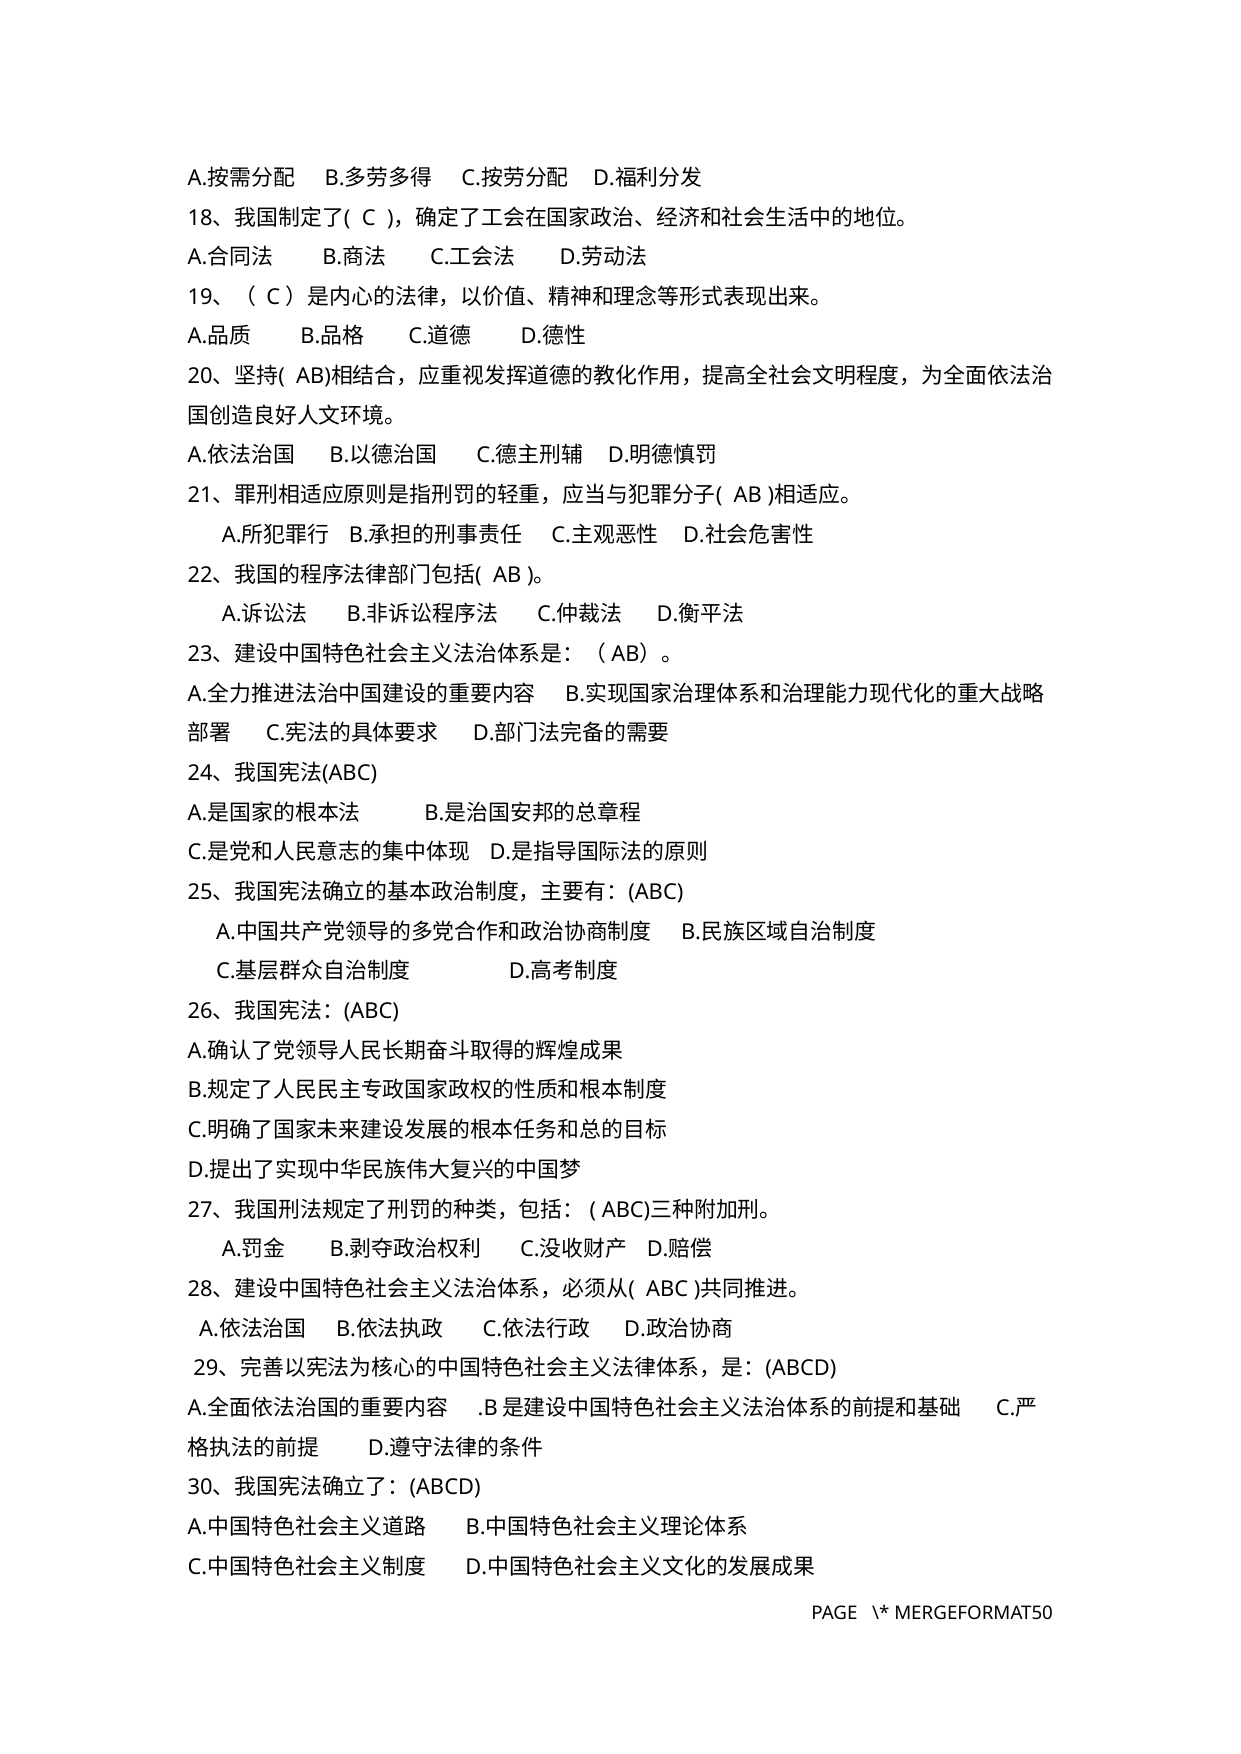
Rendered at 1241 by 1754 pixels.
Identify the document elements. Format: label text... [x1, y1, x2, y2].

text 20、坚持( AB)相结合，应重视发挥道德的教化作用，提高全社会文明程度，为全面依法治国创造良好人文环境。 [187, 358, 1053, 429]
text A.全力推进法治中国建设的重要内容 B.实现国家治理体系和治理能力现代化的重大战略部署 C.宪法的具体要求 D.部门法完备的需要 [187, 676, 1053, 747]
text B.规定了人民民主专政国家政权的性质和根本制度 [187, 1072, 1053, 1104]
text 29、完善以宪法为核心的中国特色社会主义法律体系，是：(ABCD) [187, 1350, 1053, 1382]
text 28、建设中国特色社会主义法治体系，必须从( ABC )共同推进。 [187, 1271, 1053, 1303]
text A.所犯罪行 B.承担的刑事责任 C.主观恶性 D.社会危害性 [187, 517, 1053, 549]
text A.中国共产党领导的多党合作和政治协商制度 B.民族区域自治制度 [187, 914, 1053, 946]
text C.中国特色社会主义制度 D.中国特色社会主义文化的发展成果 [187, 1549, 1053, 1581]
text A.全面依法治国的重要内容 .B是建设中国特色社会主义法治体系的前提和基础 C.严格执法的前提 D.遵守法律的条件 [187, 1390, 1053, 1461]
text D.提出了实现中华民族伟大复兴的中国梦 [187, 1152, 1053, 1184]
text C.是党和人民意志的集中体现 D.是指导国际法的原则 [187, 834, 1053, 866]
text A.品质 B.品格 C.道德 D.德性 [187, 318, 1053, 350]
text 18、我国制定了( C )，确定了工会在国家政治、经济和社会生活中的地位。 [187, 199, 1053, 231]
text A.依法治国 B.依法执政 C.依法行政 D.政治协商 [187, 1311, 1053, 1342]
text 24、我国宪法(ABC) [187, 755, 1053, 787]
text 19、（ C ）是内心的法律，以价值、精神和理念等形式表现出来。 [187, 279, 1053, 311]
text 21、罪刑相适应原则是指刑罚的轻重，应当与犯罪分子( AB )相适应。 [187, 477, 1053, 509]
text A.是国家的根本法 B.是治国安邦的总章程 [187, 795, 1053, 826]
text 30、我国宪法确立了：(ABCD) [187, 1469, 1053, 1501]
text 27、我国刑法规定了刑罚的种类，包括： ( ABC)三种附加刑。 [187, 1192, 1053, 1223]
text C.明确了国家未来建设发展的根本任务和总的目标 [187, 1112, 1053, 1144]
text A.诉讼法 B.非诉讼程序法 C.仲裁法 D.衡平法 [187, 596, 1053, 628]
text A.按需分配 B.多劳多得 C.按劳分配 D.福利分发 [187, 160, 1053, 192]
text 25、我国宪法确立的基本政治制度，主要有：(ABC) [187, 874, 1053, 906]
text 22、我国的程序法律部门包括( AB )。 [187, 557, 1053, 588]
text A.确认了党领导人民长期奋斗取得的辉煌成果 [187, 1033, 1053, 1064]
text A.罚金 B.剥夺政治权利 C.没收财产 D.赔偿 [187, 1231, 1053, 1263]
text A.依法治国 B.以德治国 C.德主刑辅 D.明德慎罚 [187, 437, 1053, 469]
text A.中国特色社会主义道路 B.中国特色社会主义理论体系 [187, 1509, 1053, 1541]
text A.合同法 B.商法 C.工会法 D.劳动法 [187, 239, 1053, 271]
text 23、建设中国特色社会主义法治体系是：（ AB）。 [187, 636, 1053, 668]
text 26、我国宪法：(ABC) [187, 993, 1053, 1025]
text C.基层群众自治制度 D.高考制度 [187, 953, 1053, 985]
